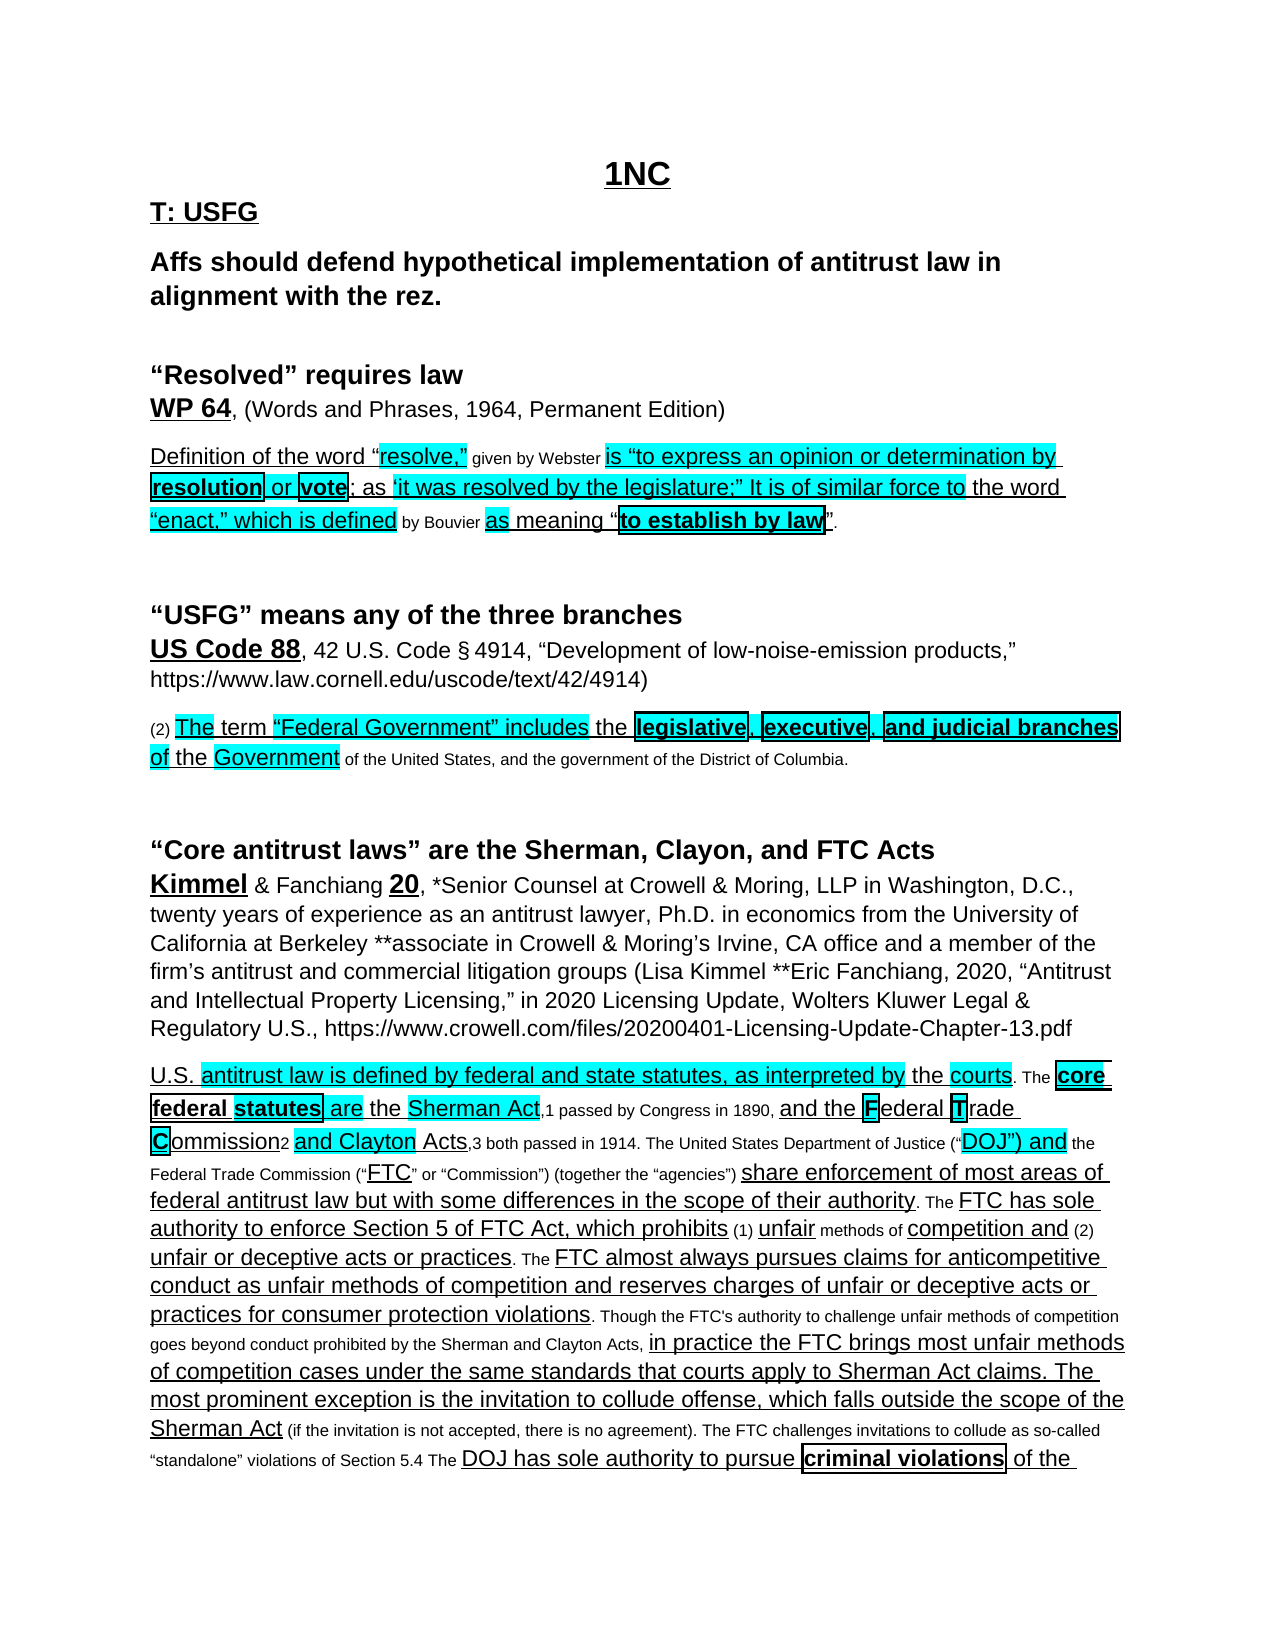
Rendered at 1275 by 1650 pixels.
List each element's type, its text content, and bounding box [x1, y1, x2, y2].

text Definition of the word “resolve,” given by Webster is “to express an opinion or determination by resolution or vote; as ‘it was resolved by the legislature;” It is of similar force to the word “enact,” which is defined by Bouvier as meaning “to establish by law”. [150, 443, 1125, 535]
subtitle Affs should defend hypothetical implementation of antitrust law in alignment with the rez. [150, 246, 1125, 311]
text Kimmel & Fanchiang 20, *Senior Counsel at Crowell & Moring, LLP in Washington, D.C., twenty years of experience as an antitrust lawyer, Ph.D. in economics from the University of California at Berkeley **associate in Crowell & Moring’s Irvine, CA office and a member of the firm’s antitrust and commercial litigation groups (Lisa Kimmel **Eric Fanchiang, 2020, “Antitrust and Intellectual Property Licensing,” in 2020 Licensing Update, Wolters Kluwer Legal & Regulatory U.S., https://www.crowell.com/files/20200401-Licensing-Update-Chapter-13.pdf [150, 868, 1125, 1041]
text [150, 1410, 1125, 1474]
subtitle “Core antitrust laws” are the Sherman, Clayon, and FTC Acts [150, 834, 1125, 865]
subtitle “USFG” means any of the three branches [150, 599, 1125, 630]
text WP 64, (Words and Phrases, 1964, Permanent Edition) [150, 392, 1125, 424]
subtitle 1NC [150, 154, 1125, 193]
text T: USFG [150, 196, 1125, 227]
subtitle “Resolved” requires law [150, 359, 1125, 390]
text (2) The term “Federal Government” includes the legislative, executive, and judicial branches of the Government of the United States, and the government of the District of Columbia. [150, 711, 1125, 770]
text US Code 88, 42 U.S. Code § 4914, “Development of low-noise-emission products,” https://www.law.cornell.edu/uscode/text/42/4914) [150, 633, 1125, 693]
